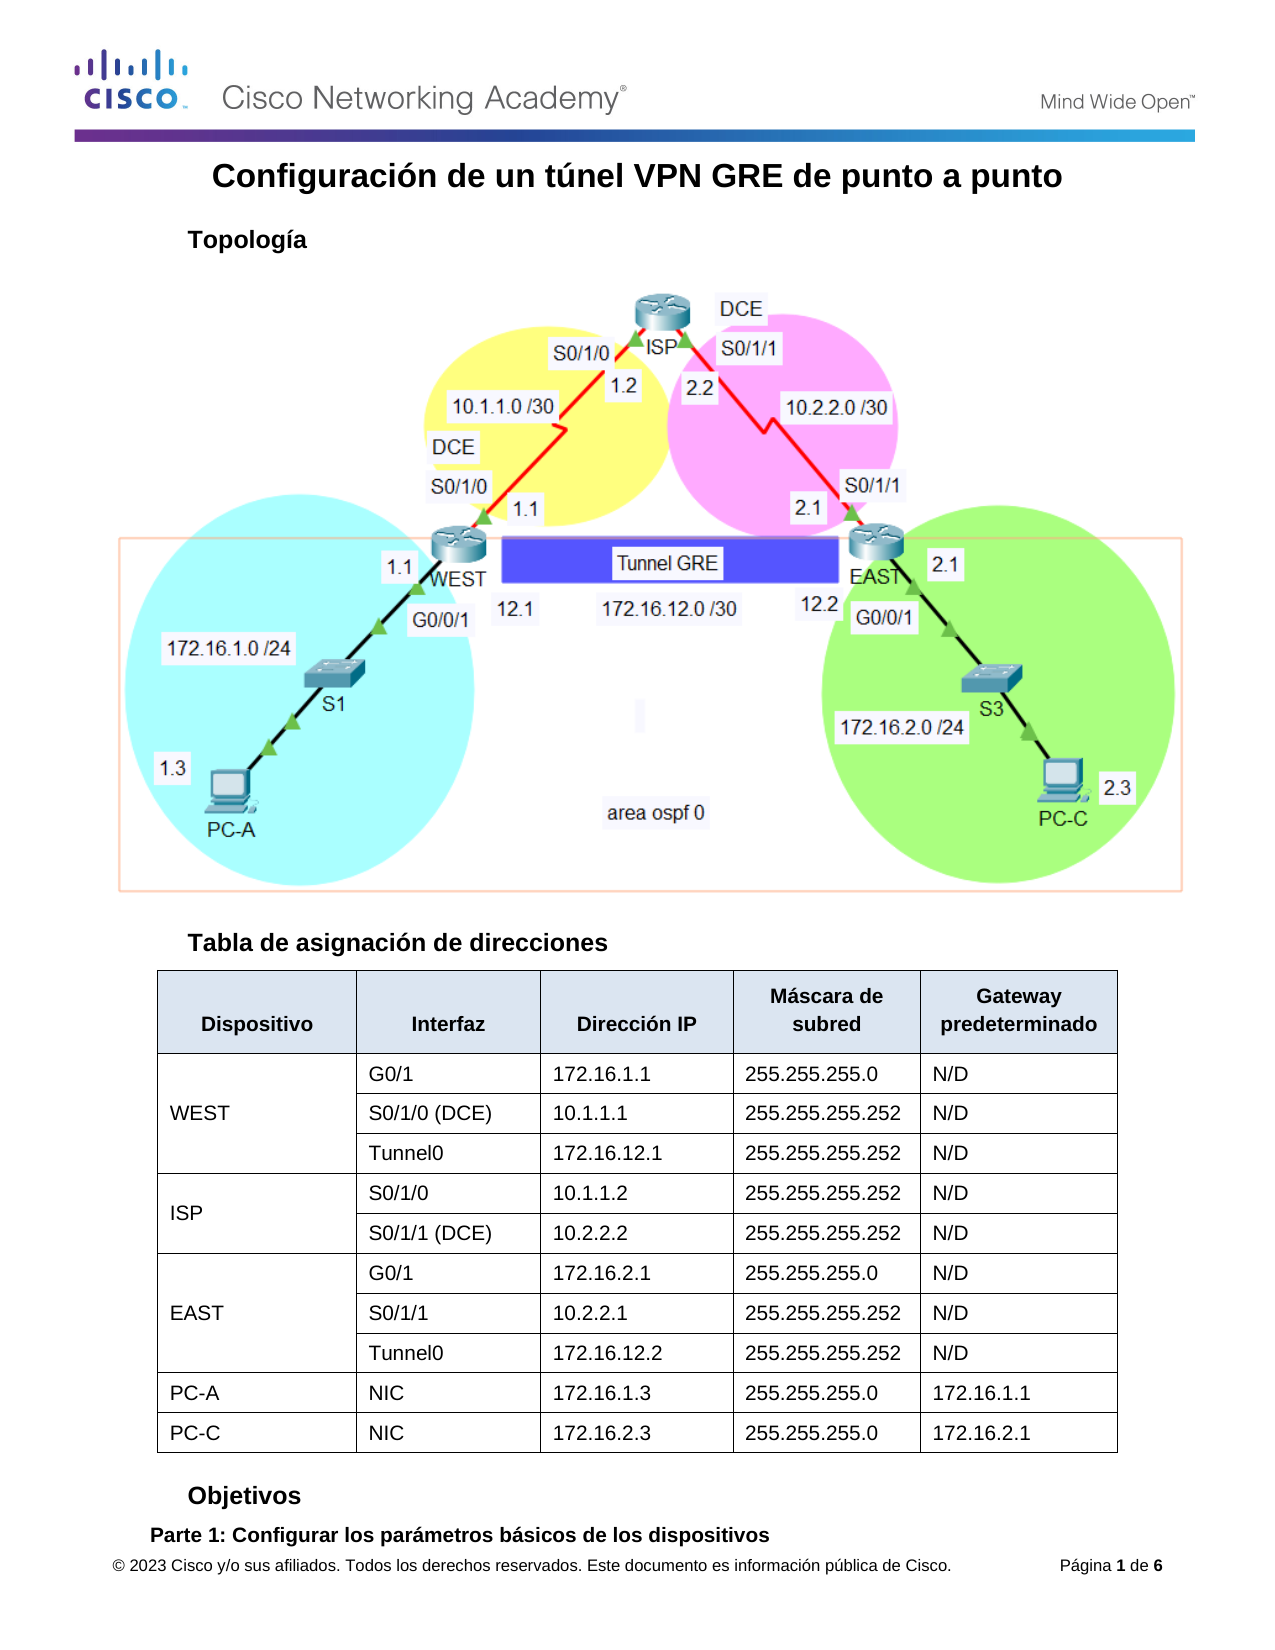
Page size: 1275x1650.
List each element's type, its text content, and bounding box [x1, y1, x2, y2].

table_cell WEST [158, 1054, 356, 1173]
table_cell N/D [921, 1094, 1117, 1133]
table_cell S0/1/0 [357, 1174, 540, 1213]
table_cell 172.16.1.1 [921, 1373, 1117, 1412]
table_cell 255.255.255.0 [734, 1054, 920, 1093]
table_cell S0/1/0 (DCE) [357, 1094, 540, 1133]
table_header Interfaz [357, 971, 540, 1053]
table_cell 172.16.1.3 [541, 1373, 733, 1412]
title Configuración de un túnel VPN GRE de punto a punto [112, 156, 1162, 195]
table_cell 255.255.255.252 [734, 1134, 920, 1173]
table_cell N/D [921, 1294, 1117, 1332]
text Tabla de asignación de direcciones [112, 928, 1162, 957]
table_cell G0/1 [357, 1254, 540, 1292]
picture [112, 279, 1193, 900]
table_cell NIC [357, 1373, 540, 1412]
table_cell 255.255.255.252 [734, 1174, 920, 1213]
table_cell S0/1/1 (DCE) [357, 1214, 540, 1253]
text Parte 1: Configurar los parámetros básicos de los dispositivos [150, 1523, 1162, 1547]
table_cell Tunnel0 [357, 1334, 540, 1372]
table_cell EAST [158, 1254, 356, 1372]
table_cell Tunnel0 [357, 1134, 540, 1173]
table_cell S0/1/1 [357, 1294, 540, 1332]
table_cell 172.16.1.1 [541, 1054, 733, 1093]
table_cell 172.16.12.1 [541, 1134, 733, 1173]
table_header Dispositivo [158, 971, 356, 1053]
table_header Gateway predeterminado [921, 971, 1117, 1053]
table_cell 255.255.255.252 [734, 1094, 920, 1133]
table_cell NIC [357, 1413, 540, 1452]
table_cell N/D [921, 1174, 1117, 1213]
table_cell 172.16.2.3 [541, 1413, 733, 1452]
table_cell N/D [921, 1254, 1117, 1292]
table_cell G0/1 [357, 1054, 540, 1093]
table_cell N/D [921, 1134, 1117, 1173]
table_cell PC-C [158, 1413, 356, 1452]
text Objetivos [112, 1481, 1162, 1510]
text Topología [112, 225, 1162, 254]
table_cell 10.1.1.2 [541, 1174, 733, 1213]
table_cell 255.255.255.0 [734, 1373, 920, 1412]
table_cell 255.255.255.0 [734, 1254, 920, 1292]
table_cell PC-A [158, 1373, 356, 1412]
table_cell 255.255.255.252 [734, 1294, 920, 1332]
table_cell ISP [158, 1174, 356, 1253]
picture [0, 30, 1273, 142]
table_cell 255.255.255.0 [734, 1413, 920, 1452]
table_cell 172.16.12.2 [541, 1334, 733, 1372]
table_cell N/D [921, 1334, 1117, 1372]
table_cell 10.1.1.1 [541, 1094, 733, 1133]
table_cell 172.16.2.1 [921, 1413, 1117, 1452]
table_cell 10.2.2.1 [541, 1294, 733, 1332]
table_cell N/D [921, 1214, 1117, 1253]
table_cell N/D [921, 1054, 1117, 1093]
table_cell 10.2.2.2 [541, 1214, 733, 1253]
table_header Máscara de subred [734, 971, 920, 1053]
table_cell 255.255.255.252 [734, 1214, 920, 1253]
table_header Dirección IP [541, 971, 733, 1053]
table_cell 172.16.2.1 [541, 1254, 733, 1292]
table_cell 255.255.255.252 [734, 1334, 920, 1372]
